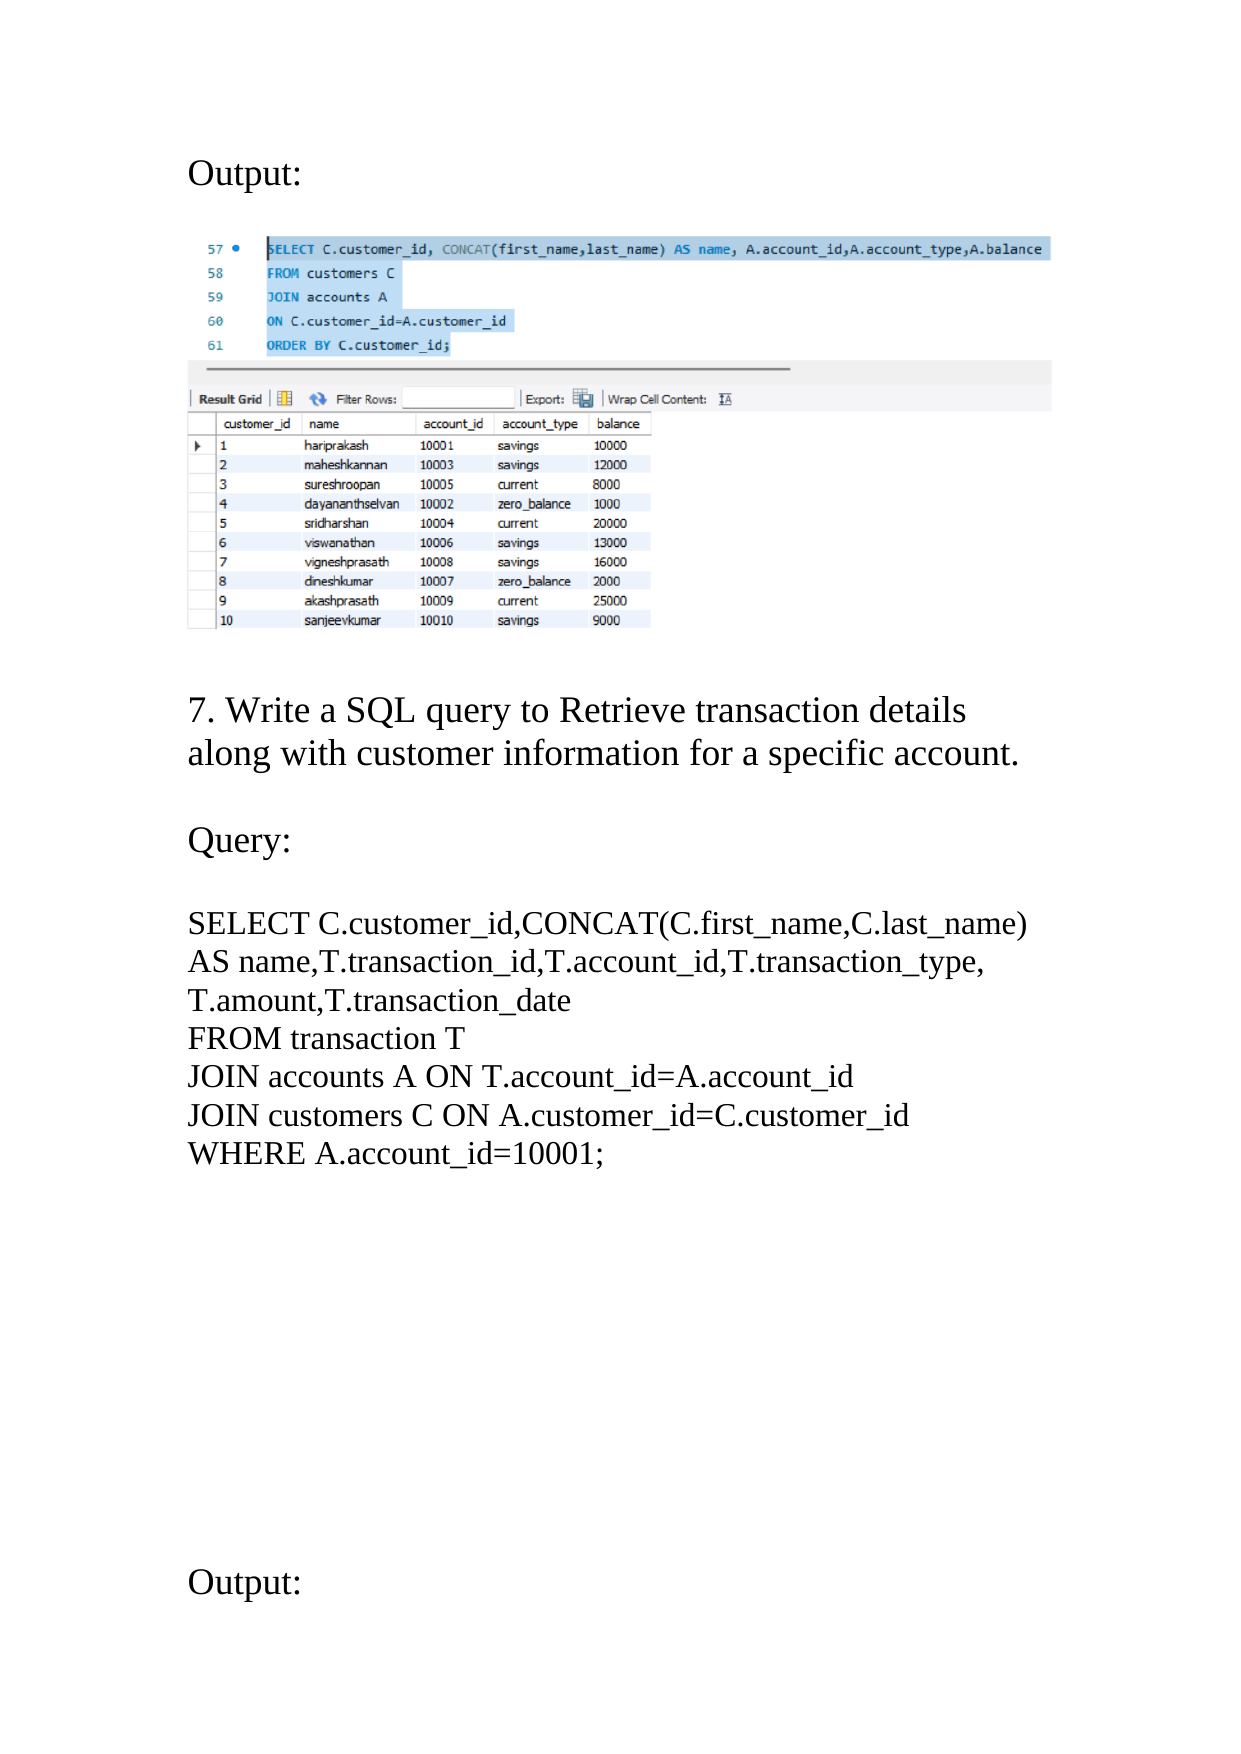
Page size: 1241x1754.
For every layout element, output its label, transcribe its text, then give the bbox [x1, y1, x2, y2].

list JOIN accounts A ON T.account_id=A.account_id [187, 1057, 1053, 1095]
list Write a SQL query to Retrieve transaction details along with customer information for a specific account. [187, 688, 1053, 774]
list FROM transaction T [187, 1018, 1053, 1057]
list WHERE A.account_id=10001; [187, 1133, 1053, 1172]
list Output: [187, 150, 1053, 193]
list Output: [187, 1560, 1053, 1603]
list Query: [187, 817, 1053, 860]
list SELECT C.customer_id,CONCAT(C.first_name,C.last_name) [187, 903, 1053, 942]
list T.amount,T.transaction_date [187, 980, 1053, 1018]
picture [187, 236, 1052, 637]
list AS name,T.transaction_id,T.account_id,T.transaction_type, [187, 942, 1053, 980]
list JOIN customers C ON A.customer_id=C.customer_id [187, 1095, 1053, 1133]
